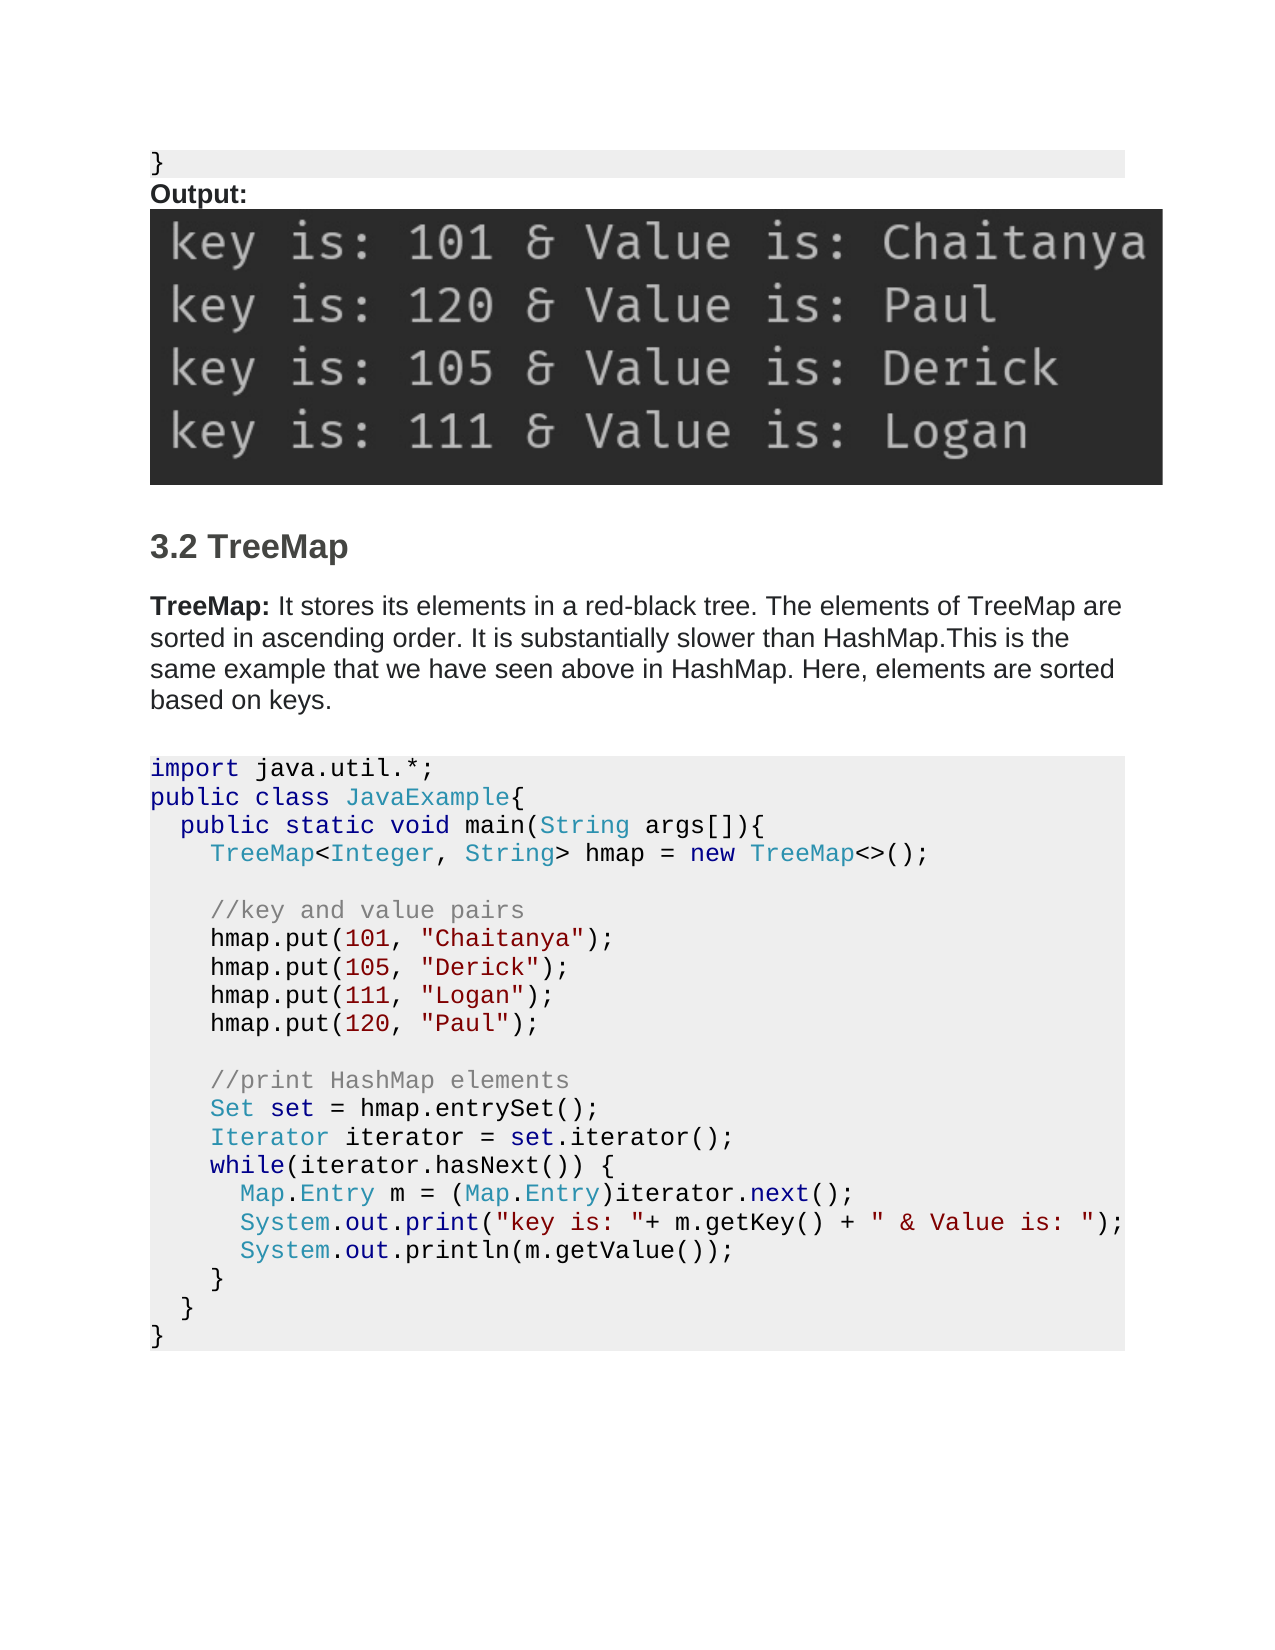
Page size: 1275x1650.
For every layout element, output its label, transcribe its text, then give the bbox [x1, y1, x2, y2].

text TreeMap: It stores its elements in a red-black tree. The elements of TreeMap are sorted in ascending order. It is substantially slower than HashMap.This is the same example that we have seen above in HashMap. Here, elements are sorted based on keys. [150, 590, 1125, 715]
text } [150, 1323, 1125, 1351]
text import java.util.*; [150, 756, 1125, 784]
text while(iterator.hasNext()) { [150, 1153, 1125, 1181]
picture [150, 209, 1163, 485]
text hmap.put(105, "Derick"); [150, 954, 1125, 983]
text } [150, 1266, 1125, 1294]
text Output: [150, 178, 1125, 209]
text Set set = hmap.entrySet(); [150, 1096, 1125, 1124]
text Iterator iterator = set.iterator(); [150, 1124, 1125, 1153]
text 3.2 TreeMap [150, 526, 1125, 565]
text hmap.put(120, "Paul"); [150, 1011, 1125, 1039]
text TreeMap<Integer, String> hmap = new TreeMap<>(); [150, 841, 1125, 869]
text } [150, 1294, 1125, 1323]
text //print HashMap elements [150, 1068, 1125, 1096]
text //key and value pairs [150, 898, 1125, 926]
text System.out.print("key is: "+ m.getKey() + " & Value is: "); [150, 1209, 1125, 1238]
text public class JavaExample{ [150, 784, 1125, 813]
text } [150, 150, 1125, 178]
text System.out.println(m.getValue()); [150, 1238, 1125, 1266]
text hmap.put(111, "Logan"); [150, 983, 1125, 1011]
text public static void main(String args[]){ [150, 813, 1125, 841]
text Map.Entry m = (Map.Entry)iterator.next(); [150, 1181, 1125, 1209]
text hmap.put(101, "Chaitanya"); [150, 926, 1125, 954]
